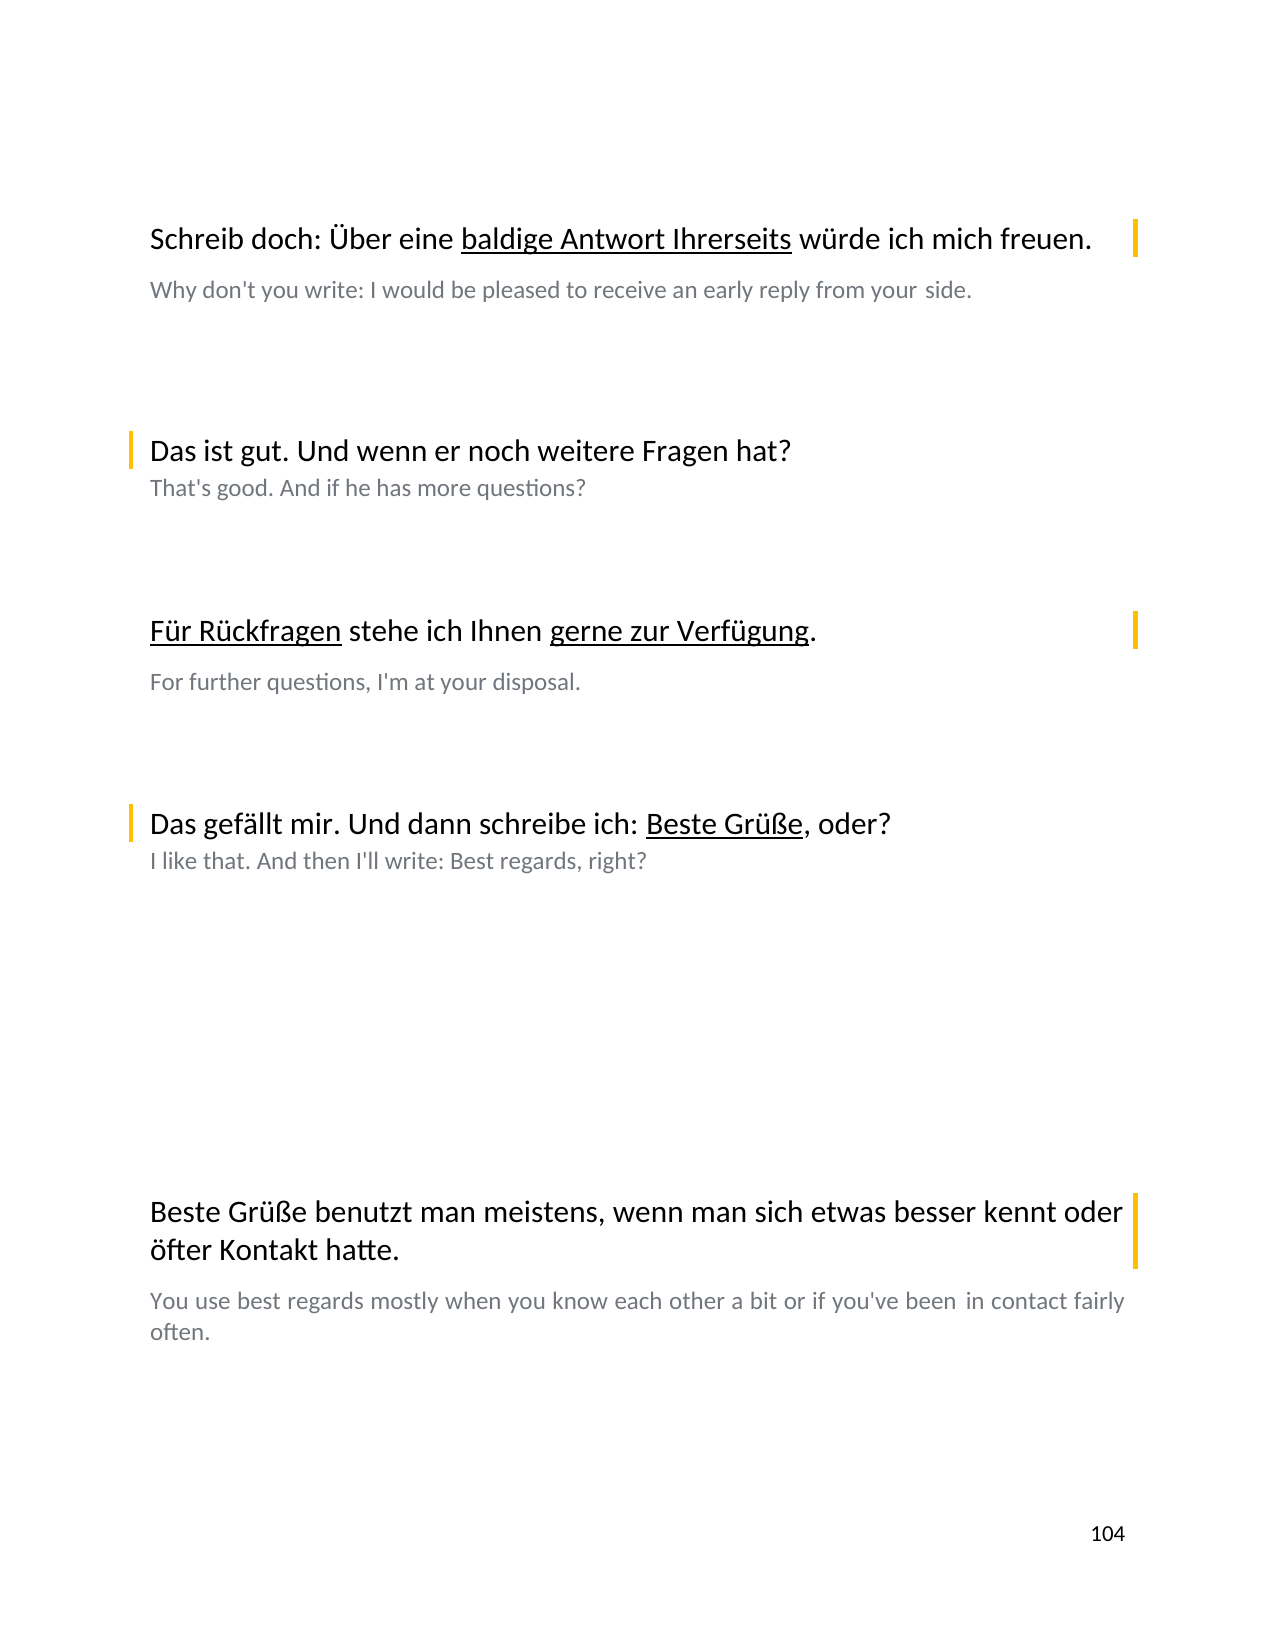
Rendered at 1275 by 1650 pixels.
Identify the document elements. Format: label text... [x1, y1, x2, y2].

text I like that. And then I'll write: Best regards, right? [150, 846, 1125, 876]
text That's good. And if he has more questions? [150, 472, 1125, 503]
text You use best regards mostly when you know each other a bit or if you've been in contact fairly often. [150, 1285, 1125, 1346]
text Schreib doch: Über eine baldige Antwort Ihrerseits würde ich mich freuen. [150, 219, 1133, 257]
text Für Rückfragen stehe ich Ihnen gerne zur Verfügung. [150, 611, 1133, 649]
text Why don't you write: I would be pleased to receive an early reply from your side. [150, 274, 1125, 305]
text Das ist gut. Und wenn er noch weitere Fragen hat? [133, 431, 1125, 469]
text Das gefällt mir. Und dann schreibe ich: Beste Grüße, oder? [133, 804, 1125, 842]
text For further questions, I'm at your disposal. [150, 666, 1125, 696]
text Beste Grüße benutzt man meistens, wenn man sich etwas besser kennt oder öfter Kontakt hatte. [150, 1192, 1137, 1269]
